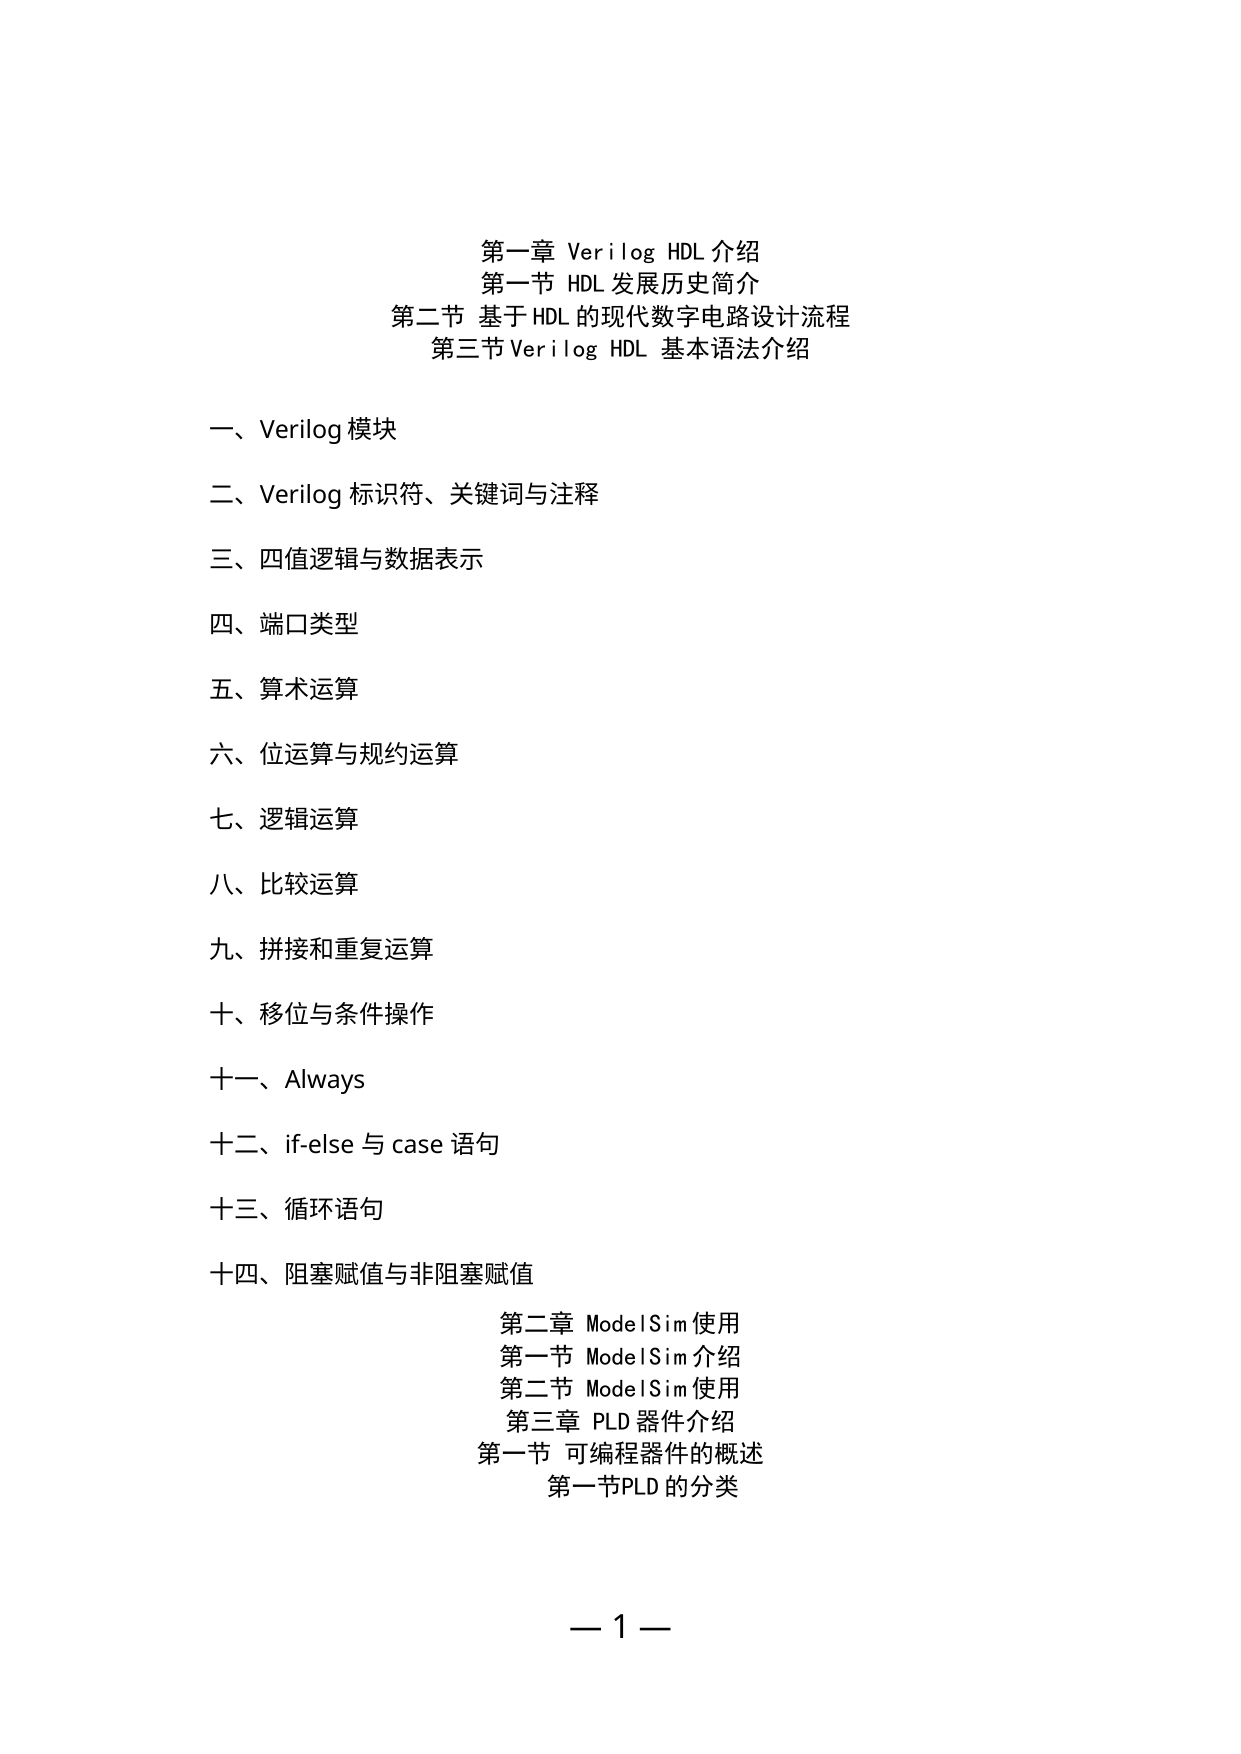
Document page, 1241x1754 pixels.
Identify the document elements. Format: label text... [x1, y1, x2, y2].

text 第一节 HDL发展历史简介 [159, 265, 1081, 298]
list 四值逻辑与数据表示 [159, 525, 1081, 590]
list Verilog模块 [159, 395, 1081, 460]
list 端口类型 [159, 590, 1081, 655]
list 逻辑运算 [159, 785, 1081, 850]
list 算术运算 [159, 655, 1081, 720]
list Verilog 标识符、关键词与注释 [159, 460, 1081, 525]
text 第一节 ModelSim介绍 [159, 1338, 1081, 1370]
text 第三章 PLD器件介绍 [159, 1403, 1081, 1435]
text 第一节 可编程器件的概述 [159, 1435, 1081, 1468]
text 第二节 基于HDL的现代数字电路设计流程 [159, 298, 1081, 330]
list 位运算与规约运算 [159, 720, 1081, 785]
list Always [159, 1045, 1081, 1110]
text 第二章 ModelSim使用 [159, 1305, 1081, 1338]
list 移位与条件操作 [159, 980, 1081, 1045]
list 阻塞赋值与非阻塞赋值 [159, 1240, 1081, 1305]
list if-else 与 case 语句 [159, 1110, 1081, 1175]
text 第一章 Verilog HDL介绍 [159, 233, 1081, 265]
list 比较运算 [159, 850, 1081, 915]
text 第二节 ModelSim使用 [159, 1370, 1081, 1403]
list PLD的分类 [205, 1468, 1081, 1500]
text 第三节Verilog HDL 基本语法介绍 [159, 330, 1081, 363]
list 循环语句 [159, 1175, 1081, 1240]
list 拼接和重复运算 [159, 915, 1081, 980]
